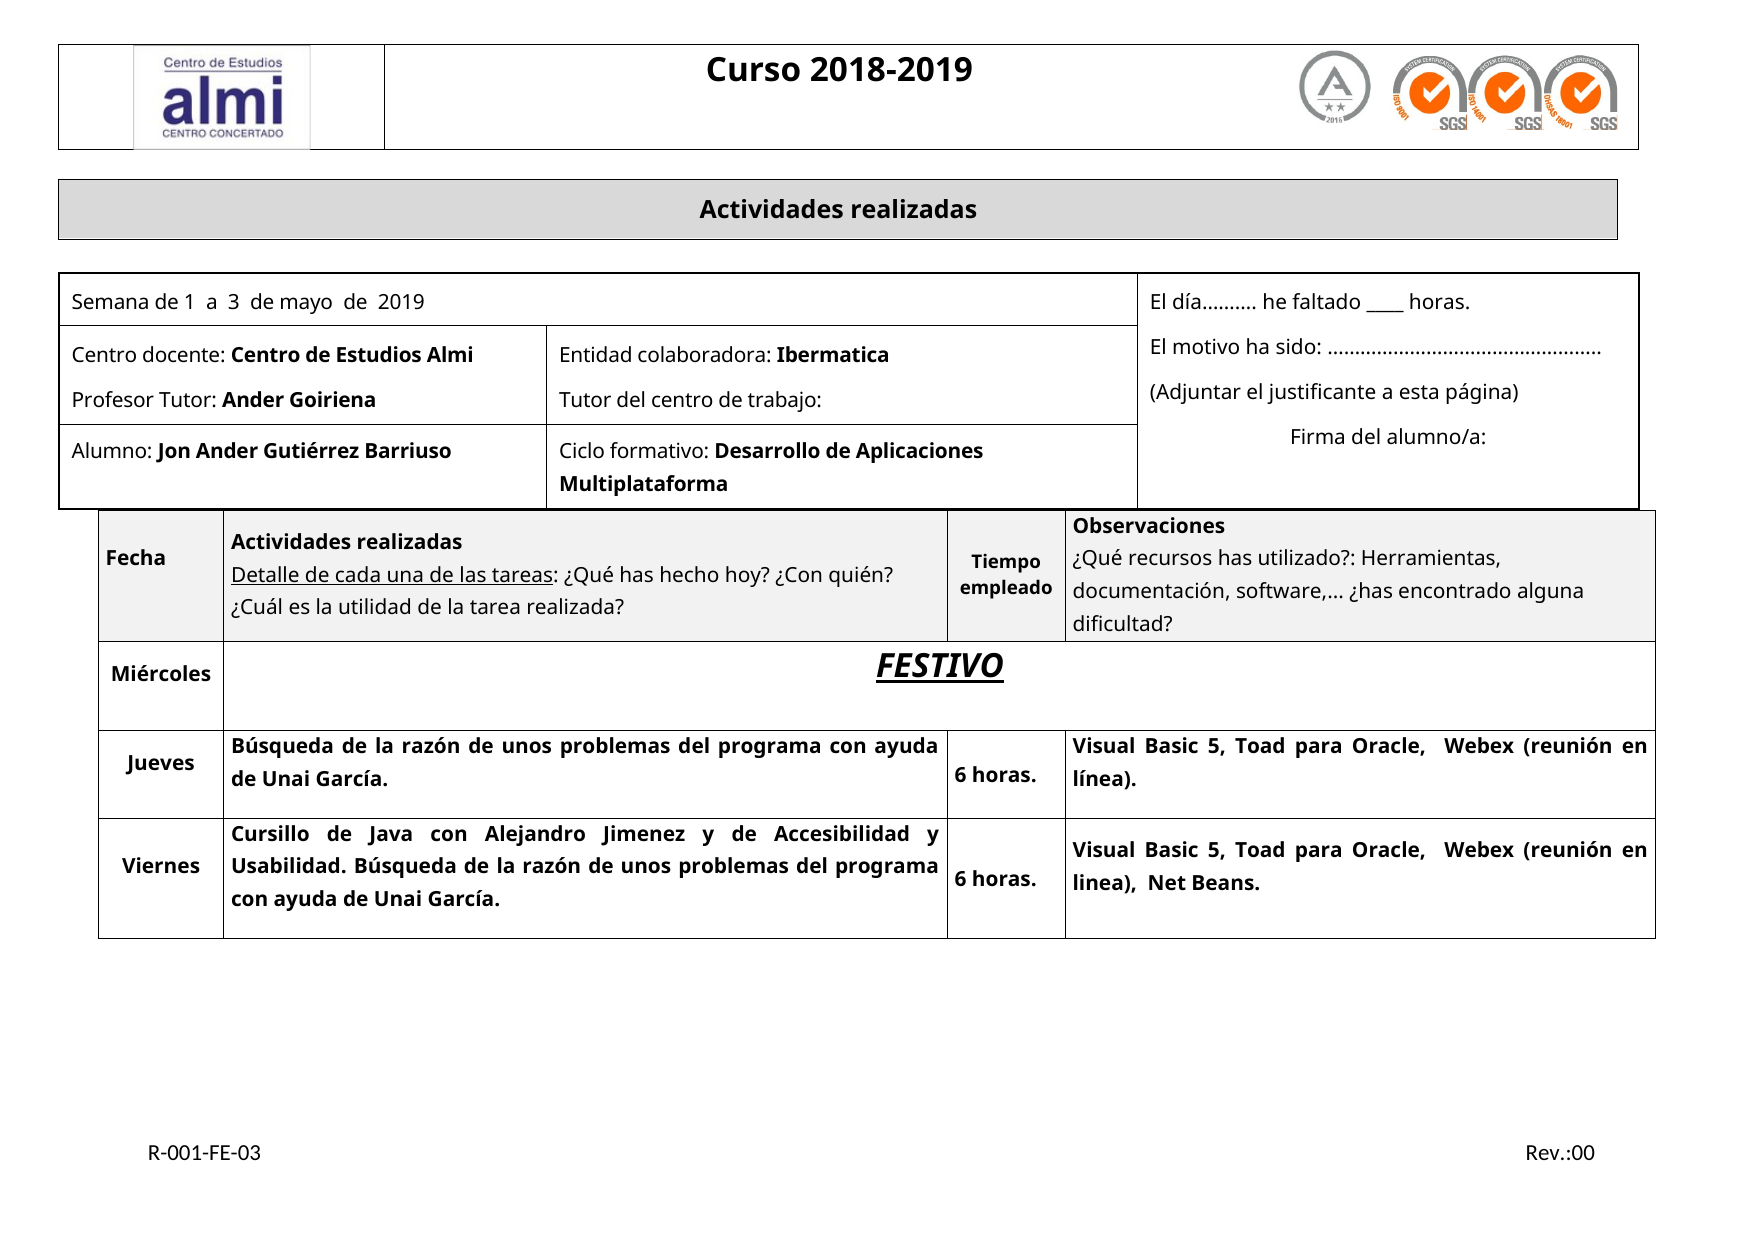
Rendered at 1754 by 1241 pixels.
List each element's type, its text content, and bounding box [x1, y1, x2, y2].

table_cell Visual Basic 5, Toad para Oracle, Webex (reunión en línea). [1066, 731, 1655, 818]
table_cell Visual Basic 5, Toad para Oracle, Webex (reunión en linea), Net Beans. [1066, 819, 1655, 937]
table_header Fecha [99, 511, 223, 641]
table_cell Miércoles [99, 642, 223, 729]
table_cell Jueves [99, 731, 223, 818]
table_cell Entidad colaboradora: Ibermatica Tutor del centro de trabajo: [547, 326, 1137, 423]
table_cell 6 horas. [948, 819, 1065, 937]
table_cell Búsqueda de la razón de unos problemas del programa con ayuda de Unai García. [224, 731, 947, 818]
table_cell Ciclo formativo: Desarrollo de Aplicaciones Multiplataforma [547, 425, 1137, 508]
table_header El día………. he faltado ____ horas. El motivo ha sido: ………………………………………….. (Adjuntar el justificante a esta página) Firma del alumno/a: [1138, 274, 1638, 508]
picture [1298, 46, 1374, 127]
table_header Tiempo empleado [948, 511, 1065, 641]
picture [1390, 55, 1618, 130]
table_header Actividades realizadas Detalle de cada una de las tareas: ¿Qué has hecho hoy? ¿Con quién? ¿Cuál es la utilidad de la tarea realizada? [224, 511, 947, 641]
table_cell Alumno: Jon Ander Gutiérrez Barriuso [60, 425, 546, 508]
table_cell 6 horas. [948, 731, 1065, 818]
picture [133, 45, 311, 150]
table_cell Viernes [99, 819, 223, 937]
table_cell Centro docente: Centro de Estudios Almi Profesor Tutor: Ander Goiriena [60, 326, 546, 423]
table_cell Cursillo de Java con Alejandro Jimenez y de Accesibilidad y Usabilidad. Búsqueda de la razón de unos problemas del programa con ayuda de Unai García. [224, 819, 947, 937]
table_header Actividades realizadas [59, 180, 1617, 238]
table_header Semana de 1 a 3 de mayo de 2019 [60, 274, 1137, 325]
table_cell FESTIVO [224, 642, 1655, 729]
table_header Observaciones ¿Qué recursos has utilizado?: Herramientas, documentación, software,... ¿has encontrado alguna dificultad? [1066, 511, 1655, 641]
